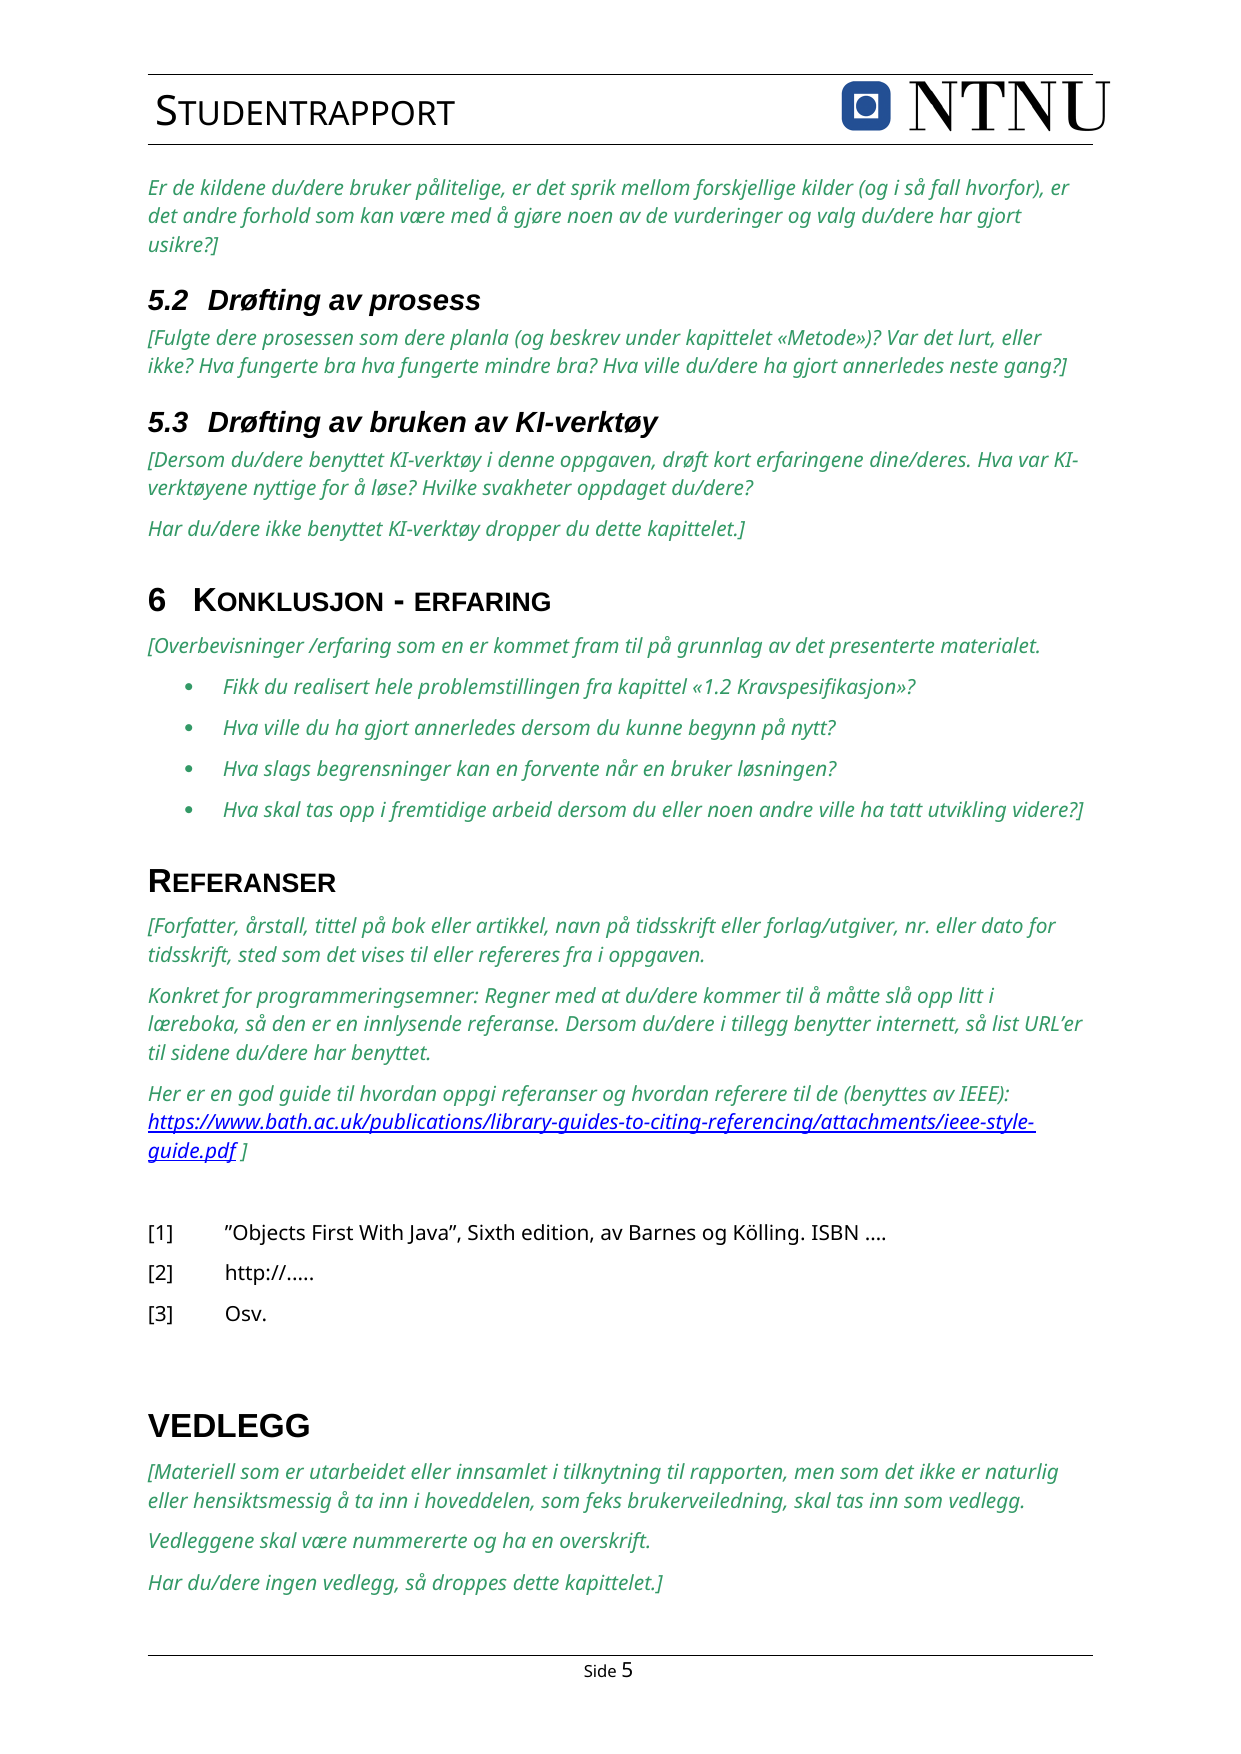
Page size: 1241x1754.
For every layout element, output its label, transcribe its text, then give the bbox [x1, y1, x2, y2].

subtitle Drøfting av bruken av KI-verktøy [148, 405, 1092, 438]
list Hva ville du ha gjort annerledes dersom du kunne begynn på nytt? [185, 713, 1092, 741]
text [Overbevisninger /erfaring som en er kommet fram til på grunnlag av det presenterte materialet. [148, 631, 1092, 659]
subtitle Drøfting av prosess [148, 283, 1092, 317]
text Har du/dere ingen vedlegg, så droppes dette kapittelet.] [148, 1568, 1092, 1596]
list Hva skal tas opp i fremtidige arbeid dersom du eller noen andre ville ha tatt utvikling videre?] [185, 795, 1092, 823]
subtitle Konklusjon - erfaring [148, 580, 1092, 618]
text http://..... [148, 1258, 1092, 1287]
text VEDLEGG [148, 1406, 1092, 1445]
text Konkret for programmeringsemner: Regner med at du/dere kommer til å måtte slå opp litt i læreboka, så den er en innlysende referanse. Dersom du/dere i tillegg benytter internett, så list URL’er til sidene du/dere har benyttet. [148, 981, 1092, 1066]
text [Forfatter, årstall, tittel på bok eller artikkel, navn på tidsskrift eller forlag/utgiver, nr. eller dato for tidsskrift, sted som det vises til eller refereres fra i oppgaven. [148, 912, 1092, 968]
text [Fulgte dere prosessen som dere planla (og beskrev under kapittelet «Metode»)? Var det lurt, eller ikke? Hva fungerte bra hva fungerte mindre bra? Hva ville du/dere ha gjort annerledes neste gang?] [148, 323, 1092, 380]
text Her er en god guide til hvordan oppgi referanser og hvordan referere til de (benyttes av IEEE): https://www.bath.ac.uk/publications/library-guides-to-citing-referencing/attachments/ieee-style-guide.pdf ] [148, 1079, 1092, 1164]
text Vedleggene skal være nummererte og ha en overskrift. [148, 1527, 1092, 1555]
text Er de kildene du/dere bruker pålitelige, er det sprik mellom forskjellige kilder (og i så fall hvorfor), er det andre forhold som kan være med å gjøre noen av de vurderinger og valg du/dere har gjort usikre?] [148, 173, 1092, 258]
text Referanser [148, 861, 1092, 899]
list Hva slags begrensninger kan en forvente når en bruker løsningen? [185, 754, 1092, 782]
list Fikk du realisert hele problemstillingen fra kapittel «1.2 Kravspesifikasjon»? [185, 672, 1092, 700]
text Har du/dere ikke benyttet KI-verktøy dropper du dette kapittelet.] [148, 514, 1092, 543]
picture [841, 81, 1111, 132]
text Osv. [148, 1299, 1092, 1328]
text [Dersom du/dere benyttet KI-verktøy i denne oppgaven, drøft kort erfaringene dine/deres. Hva var KI-verktøyene nyttige for å løse? Hvilke svakheter oppdaget du/dere? [148, 445, 1092, 502]
text ”Objects First With Java”, Sixth edition, av Barnes og Kölling. ISBN …. [148, 1218, 1092, 1246]
text [Materiell som er utarbeidet eller innsamlet i tilknytning til rapporten, men som det ikke er naturlig eller hensiktsmessig å ta inn i hoveddelen, som feks brukerveiledning, skal tas inn som vedlegg. [148, 1457, 1092, 1514]
